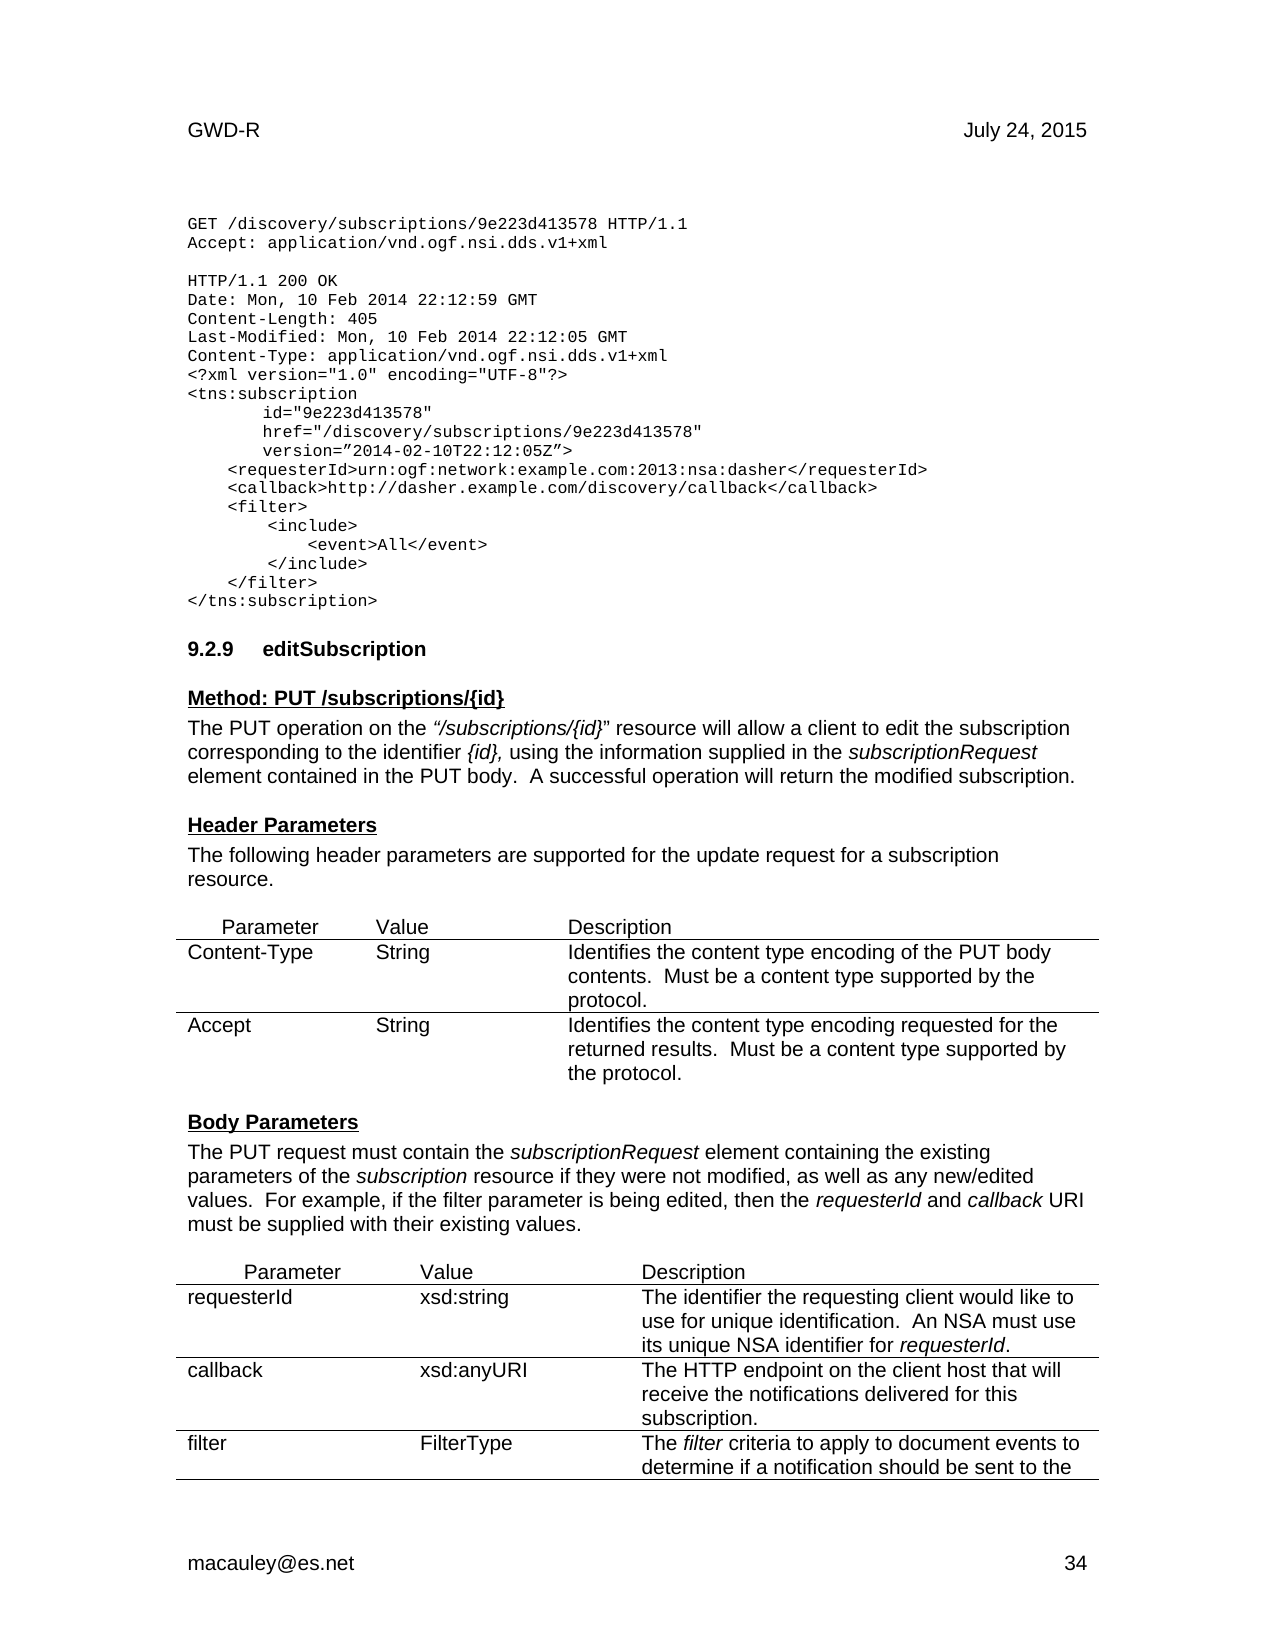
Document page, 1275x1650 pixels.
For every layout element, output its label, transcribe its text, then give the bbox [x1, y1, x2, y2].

text version=”2014-02-10T22:12:05Z”> <requesterId>urn:ogf:network:example.com:2013:nsa:dasher</requesterId> <callback>http://dasher.example.com/discovery/callback</callback> <filter> <include> <event>All</event> </include> </filter> </tns:subscription> [187, 442, 1088, 612]
table_header Parameter [176, 915, 364, 939]
table_cell String [364, 1013, 556, 1085]
text Content-Length: 405 [187, 310, 1088, 329]
title Header Parameters [187, 813, 1088, 837]
table_cell xsd:string [409, 1285, 630, 1357]
text id="9e223d413578" [187, 404, 1088, 423]
table_cell Identifies the content type encoding of the PUT body contents. Must be a content type supported by the protocol. [556, 940, 1099, 1012]
table_cell String [364, 940, 556, 1012]
title Body Parameters [187, 1110, 1088, 1134]
table_cell The identifier the requesting client would like to use for unique identification. An NSA must use its unique NSA identifier for requesterId. [630, 1285, 1099, 1357]
table_header Value [409, 1260, 630, 1284]
table_header Parameter [176, 1260, 409, 1284]
text The PUT operation on the “/subscriptions/{id}” resource will allow a client to edit the subscription corresponding to the identifier {id}, using the information supplied in the subscriptionRequest element contained in the PUT body. A successful operation will return the modified subscription. [187, 716, 1088, 788]
title Method: PUT /subscriptions/{id} [187, 686, 1088, 710]
subtitle editSubscription [187, 637, 1088, 661]
table_cell callback [176, 1358, 409, 1429]
text The following header parameters are supported for the update request for a subscription resource. [187, 843, 1088, 891]
table_cell filter [176, 1431, 409, 1478]
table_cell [630, 1431, 1099, 1478]
text href="/discovery/subscriptions/9e223d413578" [187, 423, 1088, 442]
table_cell Content-Type [176, 940, 364, 1012]
text The PUT request must contain the subscriptionRequest element containing the existing parameters of the subscription resource if they were not modified, as well as any new/edited values. For example, if the filter parameter is being edited, then the requesterId and callback URI must be supplied with their existing values. [187, 1140, 1088, 1236]
text Content-Type: application/vnd.ogf.nsi.dds.v1+xml [187, 348, 1088, 367]
text Date: Mon, 10 Feb 2014 22:12:59 GMT [187, 291, 1088, 310]
table_cell xsd:anyURI [409, 1358, 630, 1429]
text Last-Modified: Mon, 10 Feb 2014 22:12:05 GMT [187, 329, 1088, 348]
text HTTP/1.1 200 OK [187, 272, 1088, 291]
table_header Value [364, 915, 556, 939]
table_cell The HTTP endpoint on the client host that will receive the notifications delivered for this subscription. [630, 1358, 1099, 1429]
text <?xml version="1.0" encoding="UTF-8"?> <tns:subscription [187, 367, 1088, 404]
table_cell Accept [176, 1013, 364, 1085]
table_header Description [630, 1260, 1099, 1284]
table_cell FilterType [409, 1431, 630, 1478]
text GET /discovery/subscriptions/9e223d413578 HTTP/1.1 [187, 216, 1088, 235]
table_header Description [556, 915, 1099, 939]
table_cell Identifies the content type encoding requested for the returned results. Must be a content type supported by the protocol. [556, 1013, 1099, 1085]
table_cell requesterId [176, 1285, 409, 1357]
text Accept: application/vnd.ogf.nsi.dds.v1+xml [187, 235, 1088, 254]
